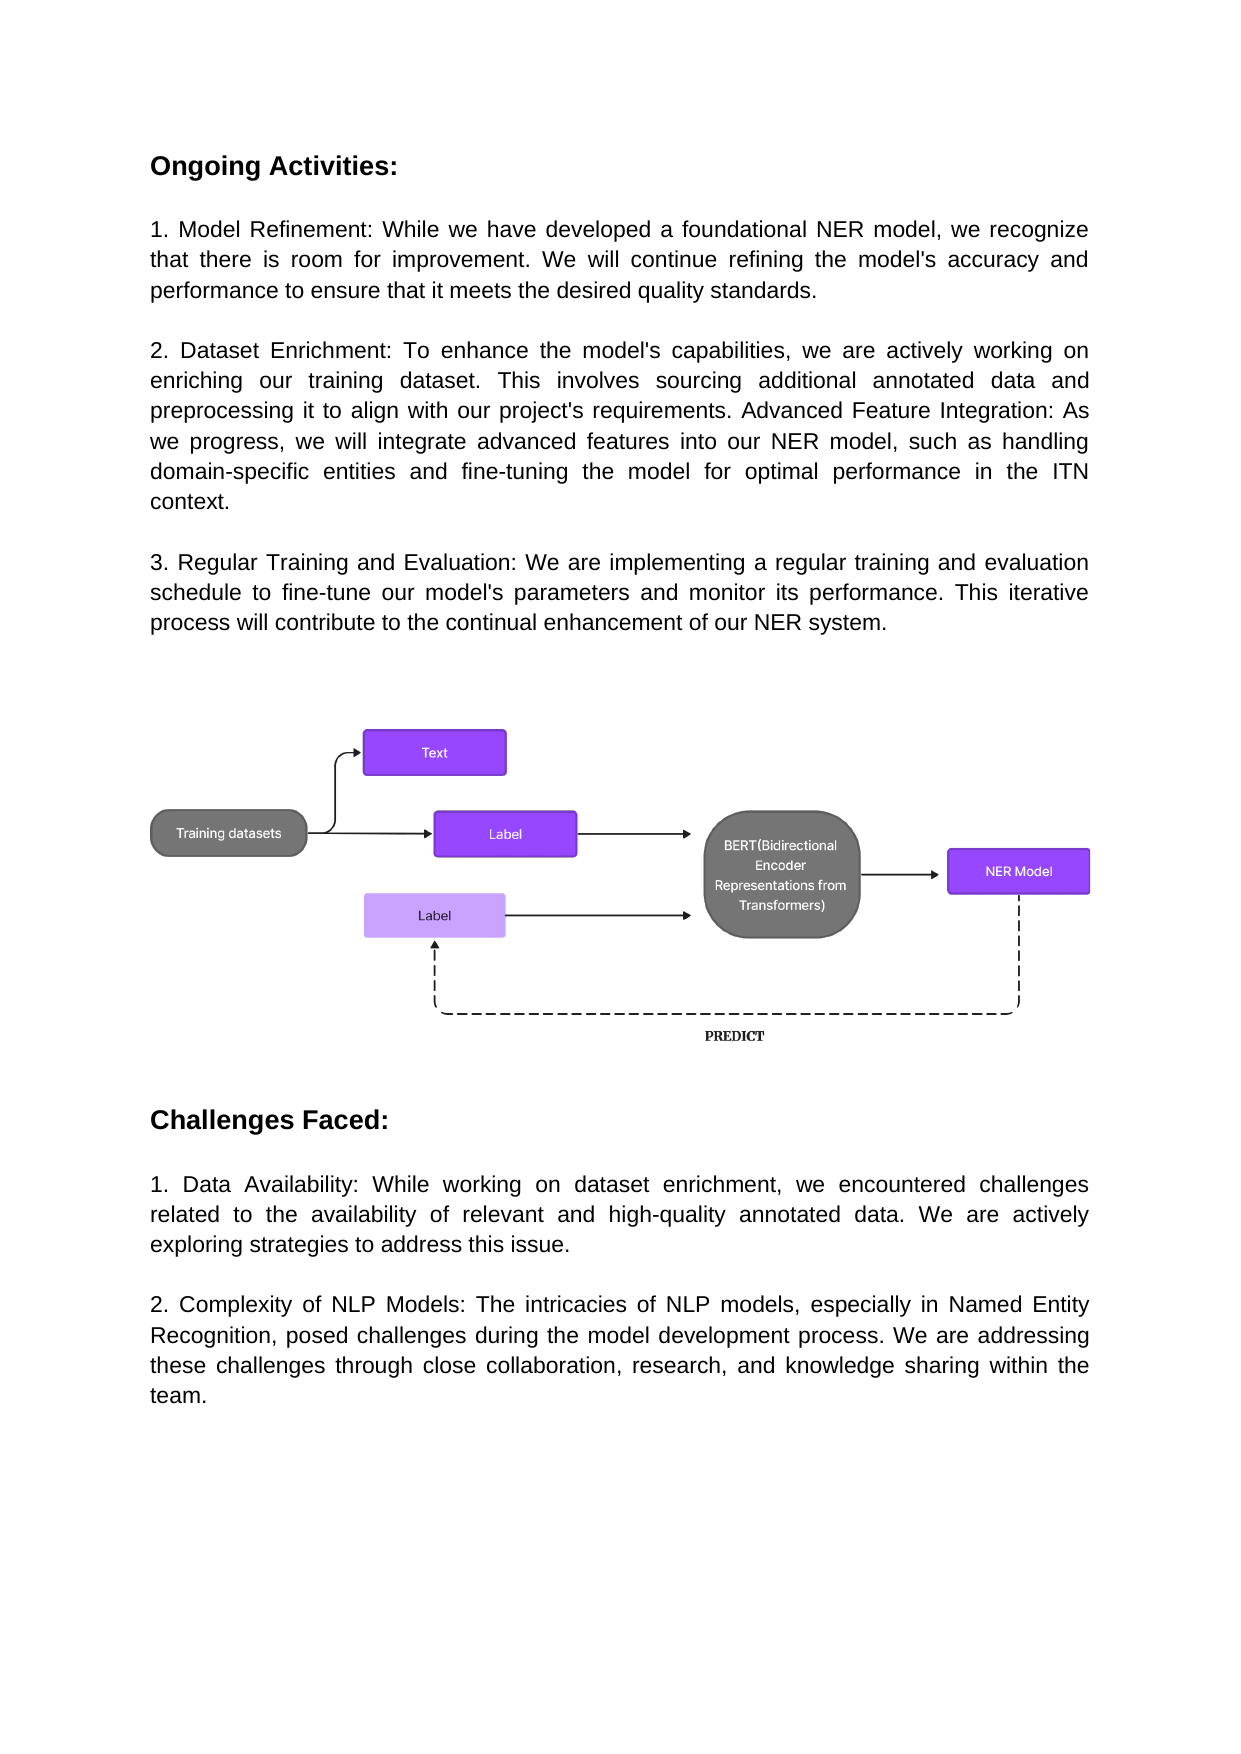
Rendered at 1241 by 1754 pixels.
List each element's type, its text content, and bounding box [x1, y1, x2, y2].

text 2. Complexity of NLP Models: The intricacies of NLP models, especially in Named Entity Recognition, posed challenges during the model development process. We are addressing these challenges through close collaboration, research, and knowledge sharing within the team. [150, 1291, 1090, 1408]
text 1. Model Refinement: While we have developed a foundational NER model, we recognize that there is room for improvement. We will continue refining the model's accuracy and performance to ensure that it meets the desired quality standards. [150, 216, 1090, 303]
text Ongoing Activities: [150, 150, 1090, 181]
text 1. Data Availability: While working on dataset enrichment, we encountered challenges related to the availability of relevant and high-quality annotated data. We are actively exploring strategies to address this issue. [150, 1171, 1090, 1257]
text 3. Regular Training and Evaluation: We are implementing a regular training and evaluation schedule to fine-tune our model's parameters and monitor its performance. This iterative process will contribute to the continual enhancement of our NER system. [150, 548, 1090, 635]
picture [150, 729, 1091, 1041]
text 2. Dataset Enrichment: To enhance the model's capabilities, we are actively working on enriching our training dataset. This involves sourcing additional annotated data and preprocessing it to align with our project's requirements. Advanced Feature Integration: As we progress, we will integrate advanced features into our NER model, such as handling domain-specific entities and fine-tuning the model for optimal performance in the ITN context. [150, 337, 1090, 514]
text Challenges Faced: [150, 1104, 1090, 1136]
